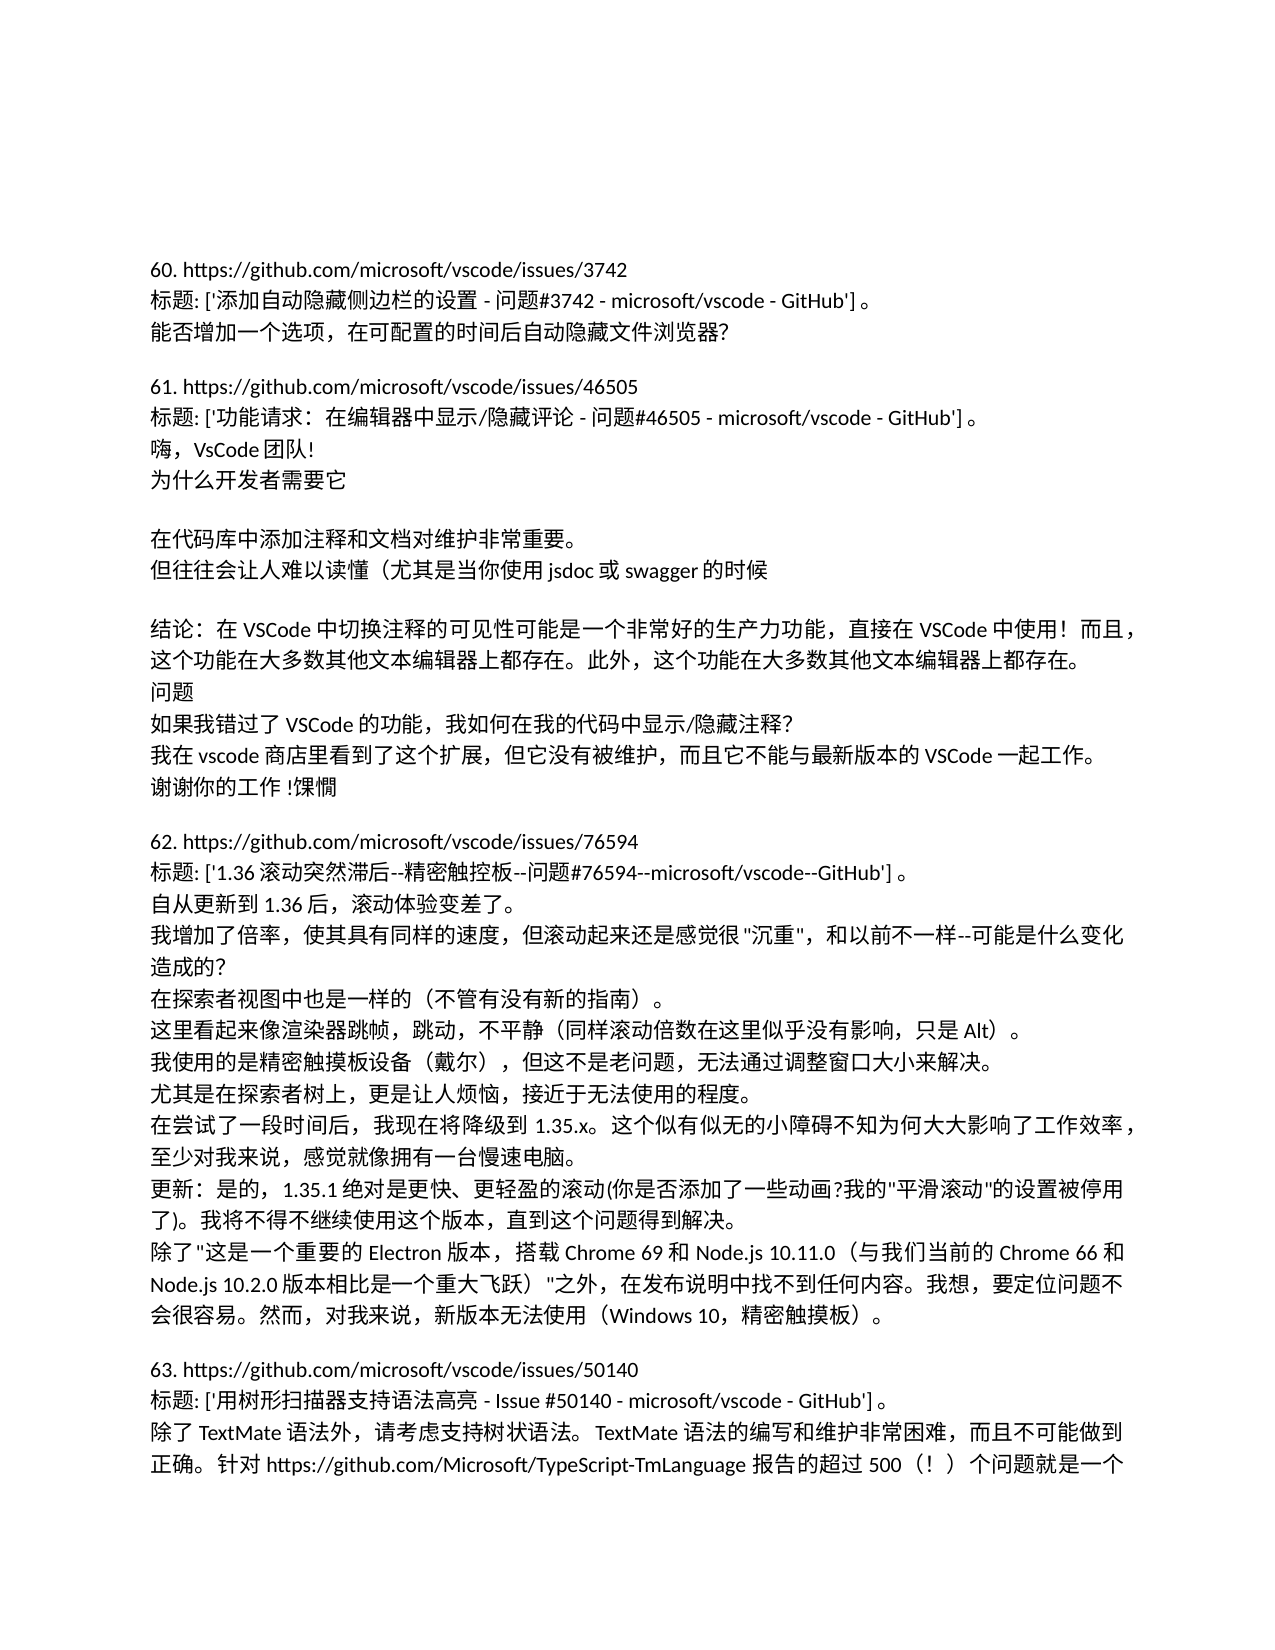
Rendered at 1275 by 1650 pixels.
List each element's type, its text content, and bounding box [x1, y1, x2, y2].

text 如果我错过了VSCode的功能，我如何在我的代码中显示/隐藏注释？ [150, 707, 1125, 738]
text 除了"这是一个重要的Electron版本，搭载Chrome 69和Node.js 10.11.0（与我们当前的Chrome 66和Node.js 10.2.0版本相比是一个重大飞跃）"之外，在发布说明中找不到任何内容。我想，要定位问题不会很容易。然而，对我来说，新版本无法使用（Windows 10，精密触摸板）。 [150, 1235, 1125, 1330]
text 谢谢你的工作 !馃憪 [150, 770, 1125, 802]
text 标题: ['用树形扫描器支持语法高亮 - Issue #50140 - microsoft/vscode - GitHub'] 。 [150, 1383, 1125, 1415]
text 我使用的是精密触摸板设备（戴尔），但这不是老问题，无法通过调整窗口大小来解决。 [150, 1045, 1125, 1077]
text 结论：在VSCode中切换注释的可见性可能是一个非常好的生产力功能，直接在VSCode中使用！而且，这个功能在大多数其他文本编辑器上都存在。此外，这个功能在大多数其他文本编辑器上都存在。 [150, 612, 1125, 675]
text 我在vscode商店里看到了这个扩展，但它没有被维护，而且它不能与最新版本的VSCode一起工作。 [150, 738, 1125, 770]
text 我增加了倍率，使其具有同样的速度，但滚动起来还是感觉很"沉重"，和以前不一样--可能是什么变化造成的？ [150, 918, 1125, 982]
text 嗨，VsCode团队! [150, 432, 1125, 463]
text 标题: ['1.36滚动突然滞后--精密触控板--问题#76594--microsoft/vscode--GitHub'] 。 [150, 855, 1125, 887]
text 问题 [150, 675, 1125, 707]
text 在探索者视图中也是一样的（不管有没有新的指南）。 [150, 982, 1125, 1013]
text 60. https://github.com/microsoft/vscode/issues/3742 [150, 257, 1125, 283]
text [150, 1415, 1125, 1478]
text 但往往会让人难以读懂（尤其是当你使用jsdoc或swagger的时候 [150, 553, 1125, 585]
text 在尝试了一段时间后，我现在将降级到1.35.x。这个似有似无的小障碍不知为何大大影响了工作效率，至少对我来说，感觉就像拥有一台慢速电脑。 [150, 1108, 1125, 1172]
text 能否增加一个选项，在可配置的时间后自动隐藏文件浏览器？ [150, 315, 1125, 347]
text 61. https://github.com/microsoft/vscode/issues/46505 [150, 373, 1125, 400]
text 62. https://github.com/microsoft/vscode/issues/76594 [150, 828, 1125, 855]
text 更新：是的，1.35.1绝对是更快、更轻盈的滚动(你是否添加了一些动画?我的"平滑滚动"的设置被停用了)。我将不得不继续使用这个版本，直到这个问题得到解决。 [150, 1172, 1125, 1235]
text 63. https://github.com/microsoft/vscode/issues/50140 [150, 1357, 1125, 1383]
text 标题: ['功能请求：在编辑器中显示/隐藏评论 - 问题#46505 - microsoft/vscode - GitHub'] 。 [150, 400, 1125, 432]
text 标题: ['添加自动隐藏侧边栏的设置 - 问题#3742 - microsoft/vscode - GitHub'] 。 [150, 283, 1125, 315]
text 尤其是在探索者树上，更是让人烦恼，接近于无法使用的程度。 [150, 1077, 1125, 1108]
text 为什么开发者需要它 [150, 463, 1125, 495]
text 在代码库中添加注释和文档对维护非常重要。 [150, 522, 1125, 553]
text 自从更新到1.36后，滚动体验变差了。 [150, 887, 1125, 918]
text 这里看起来像渲染器跳帧，跳动，不平静（同样滚动倍数在这里似乎没有影响，只是Alt）。 [150, 1013, 1125, 1045]
